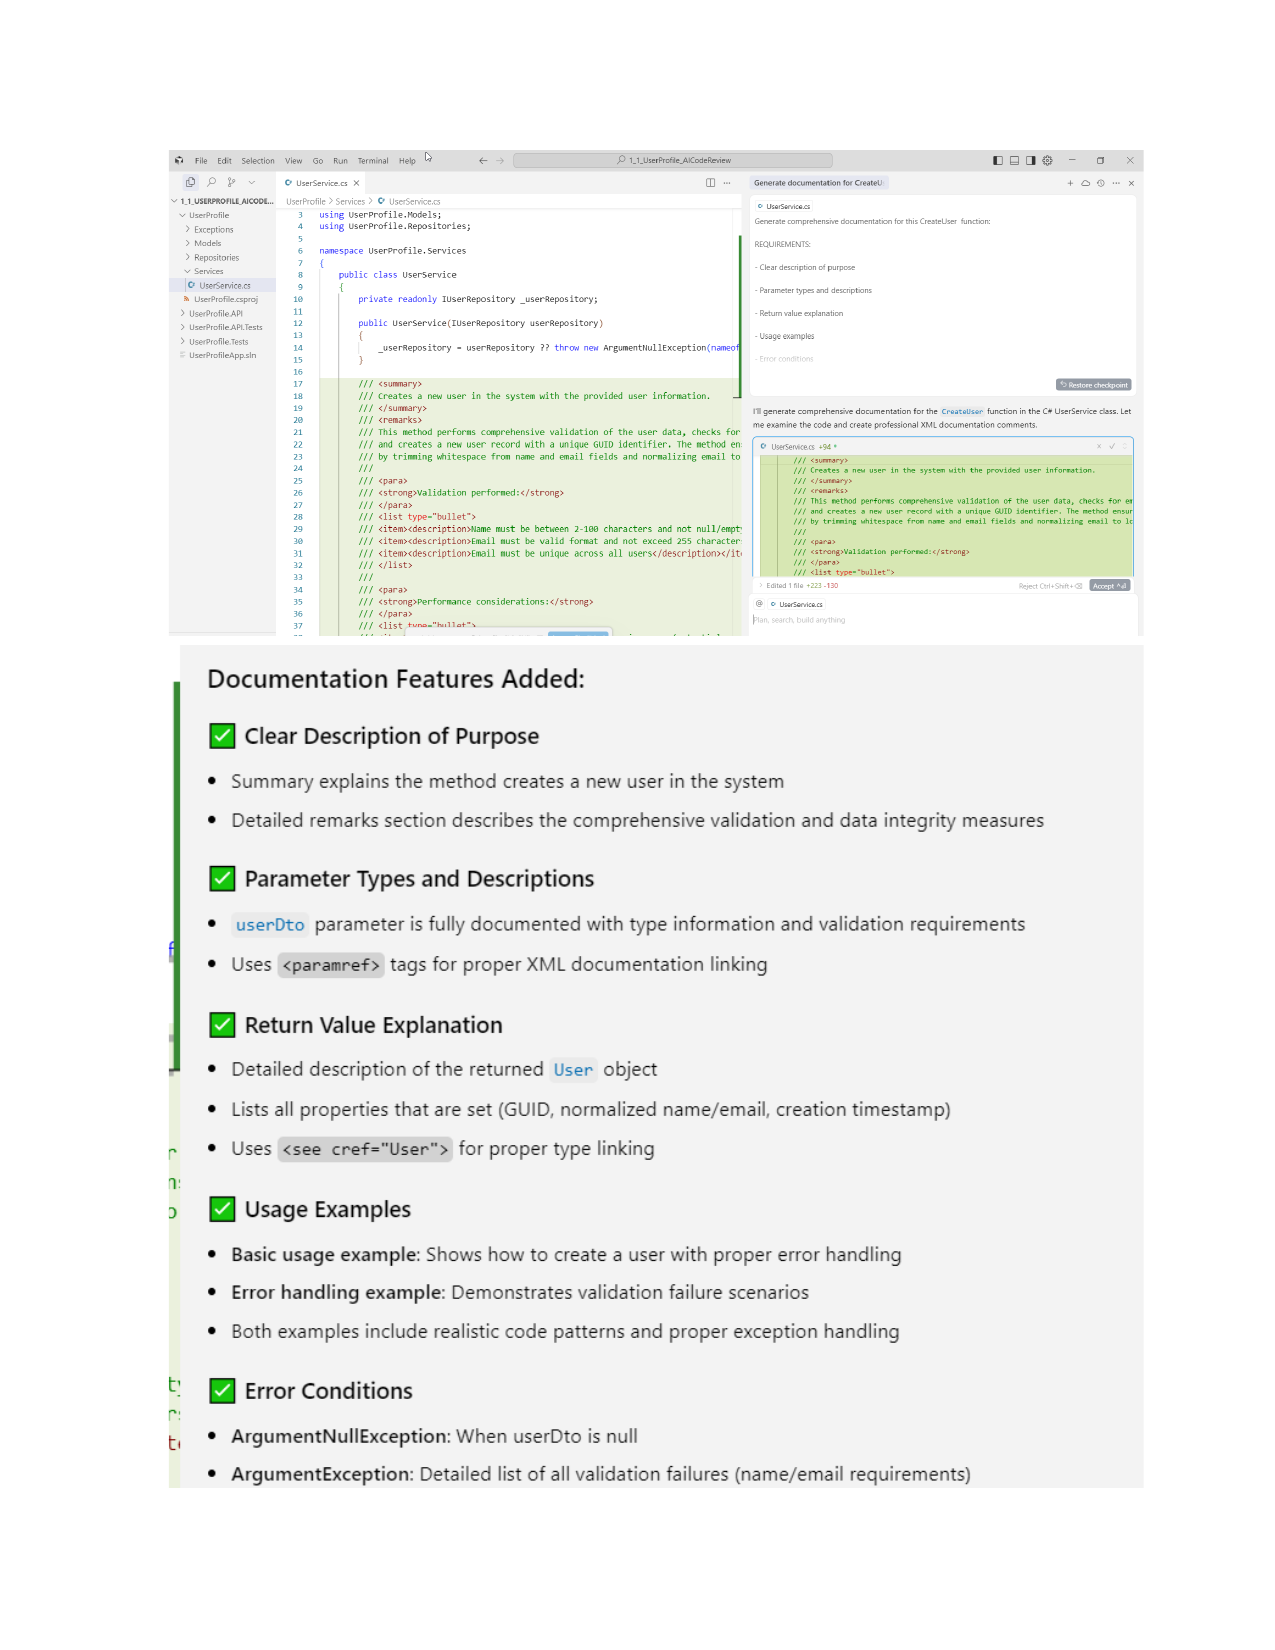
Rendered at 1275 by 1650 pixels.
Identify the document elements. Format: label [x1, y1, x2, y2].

subtitle [150, 150, 1125, 1487]
